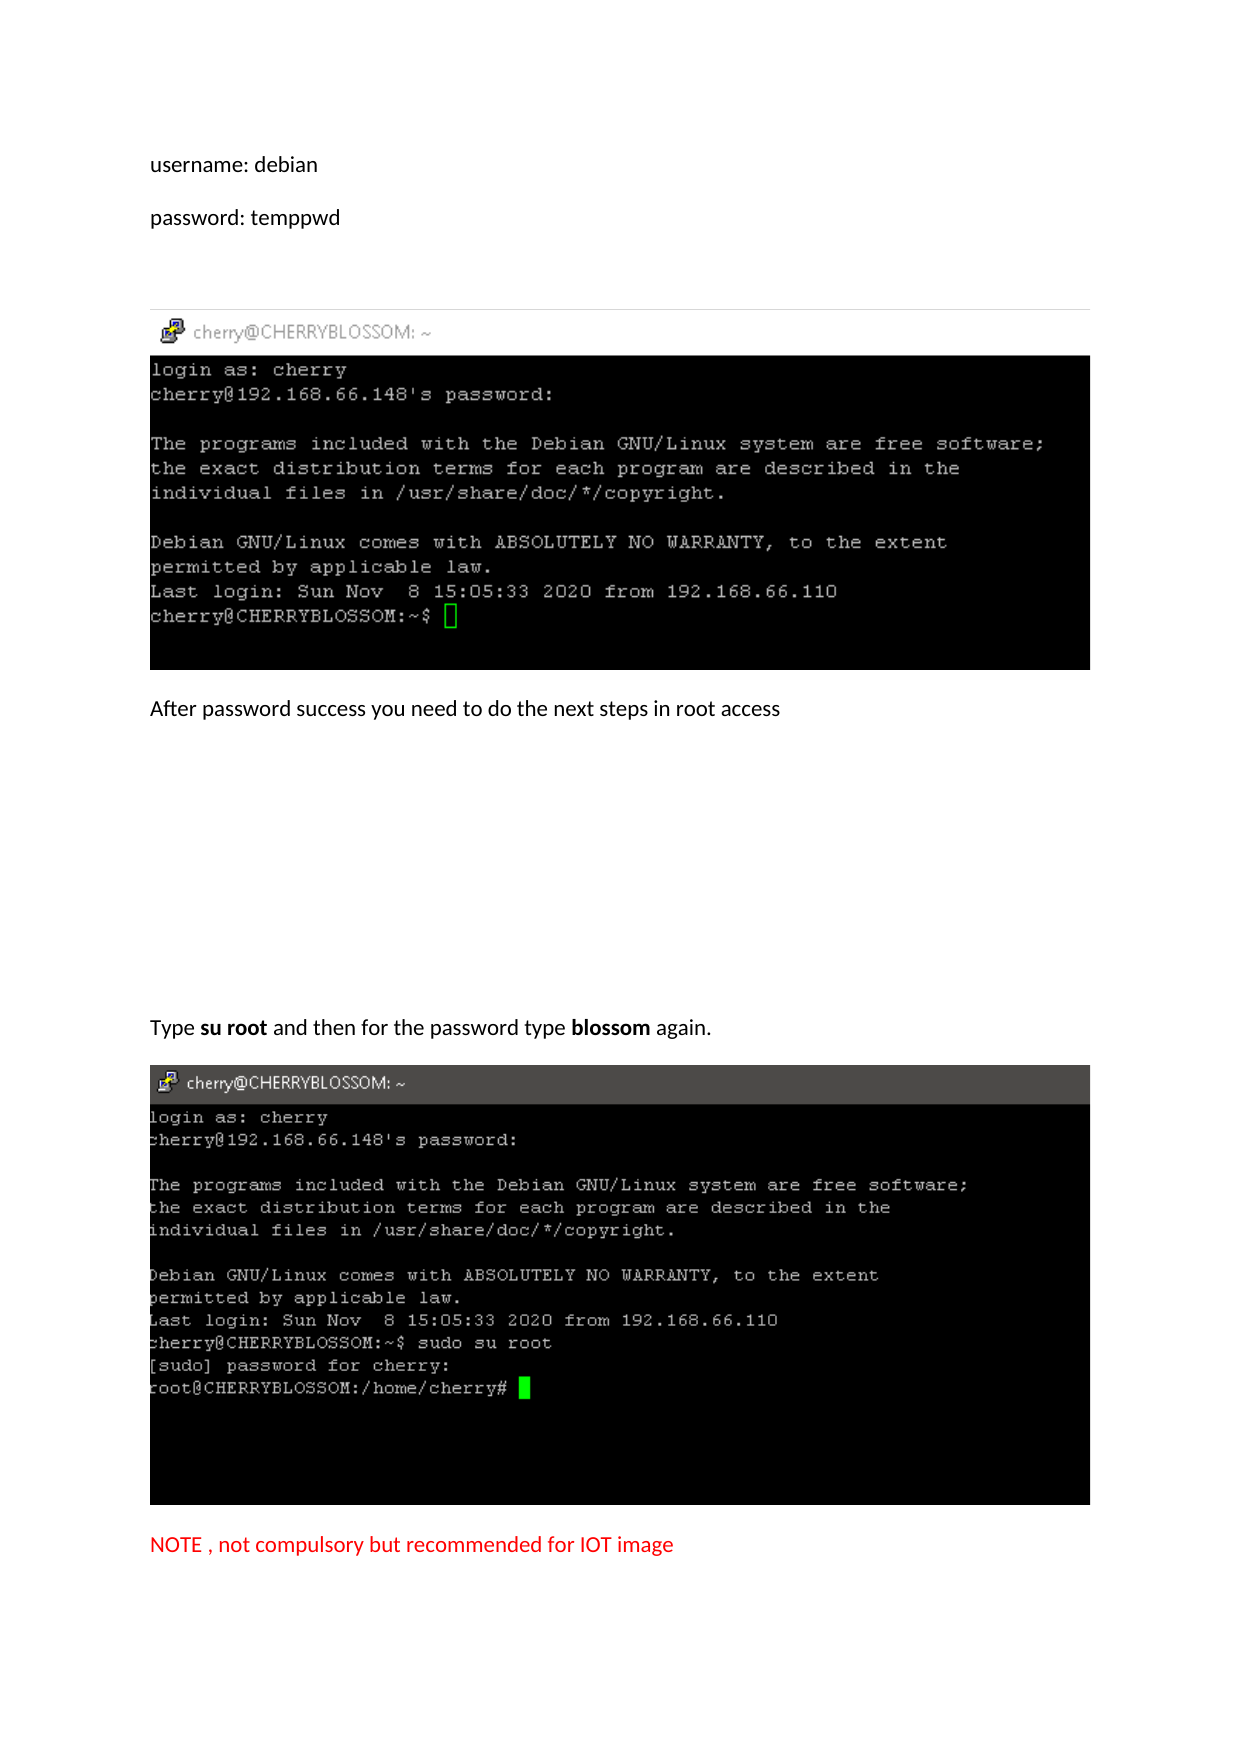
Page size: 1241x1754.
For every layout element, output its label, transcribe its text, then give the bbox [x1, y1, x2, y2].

picture [150, 1065, 1091, 1505]
text Type su root and then for the password type blossom again. [150, 1013, 1090, 1041]
text username: debian [150, 150, 1090, 178]
text NOTE , not compulsory but recommended for IOT image [150, 1530, 1090, 1558]
text After password success you need to do the next steps in root access [150, 694, 1090, 722]
text password: temppwd [150, 203, 1090, 231]
picture [150, 309, 1091, 670]
